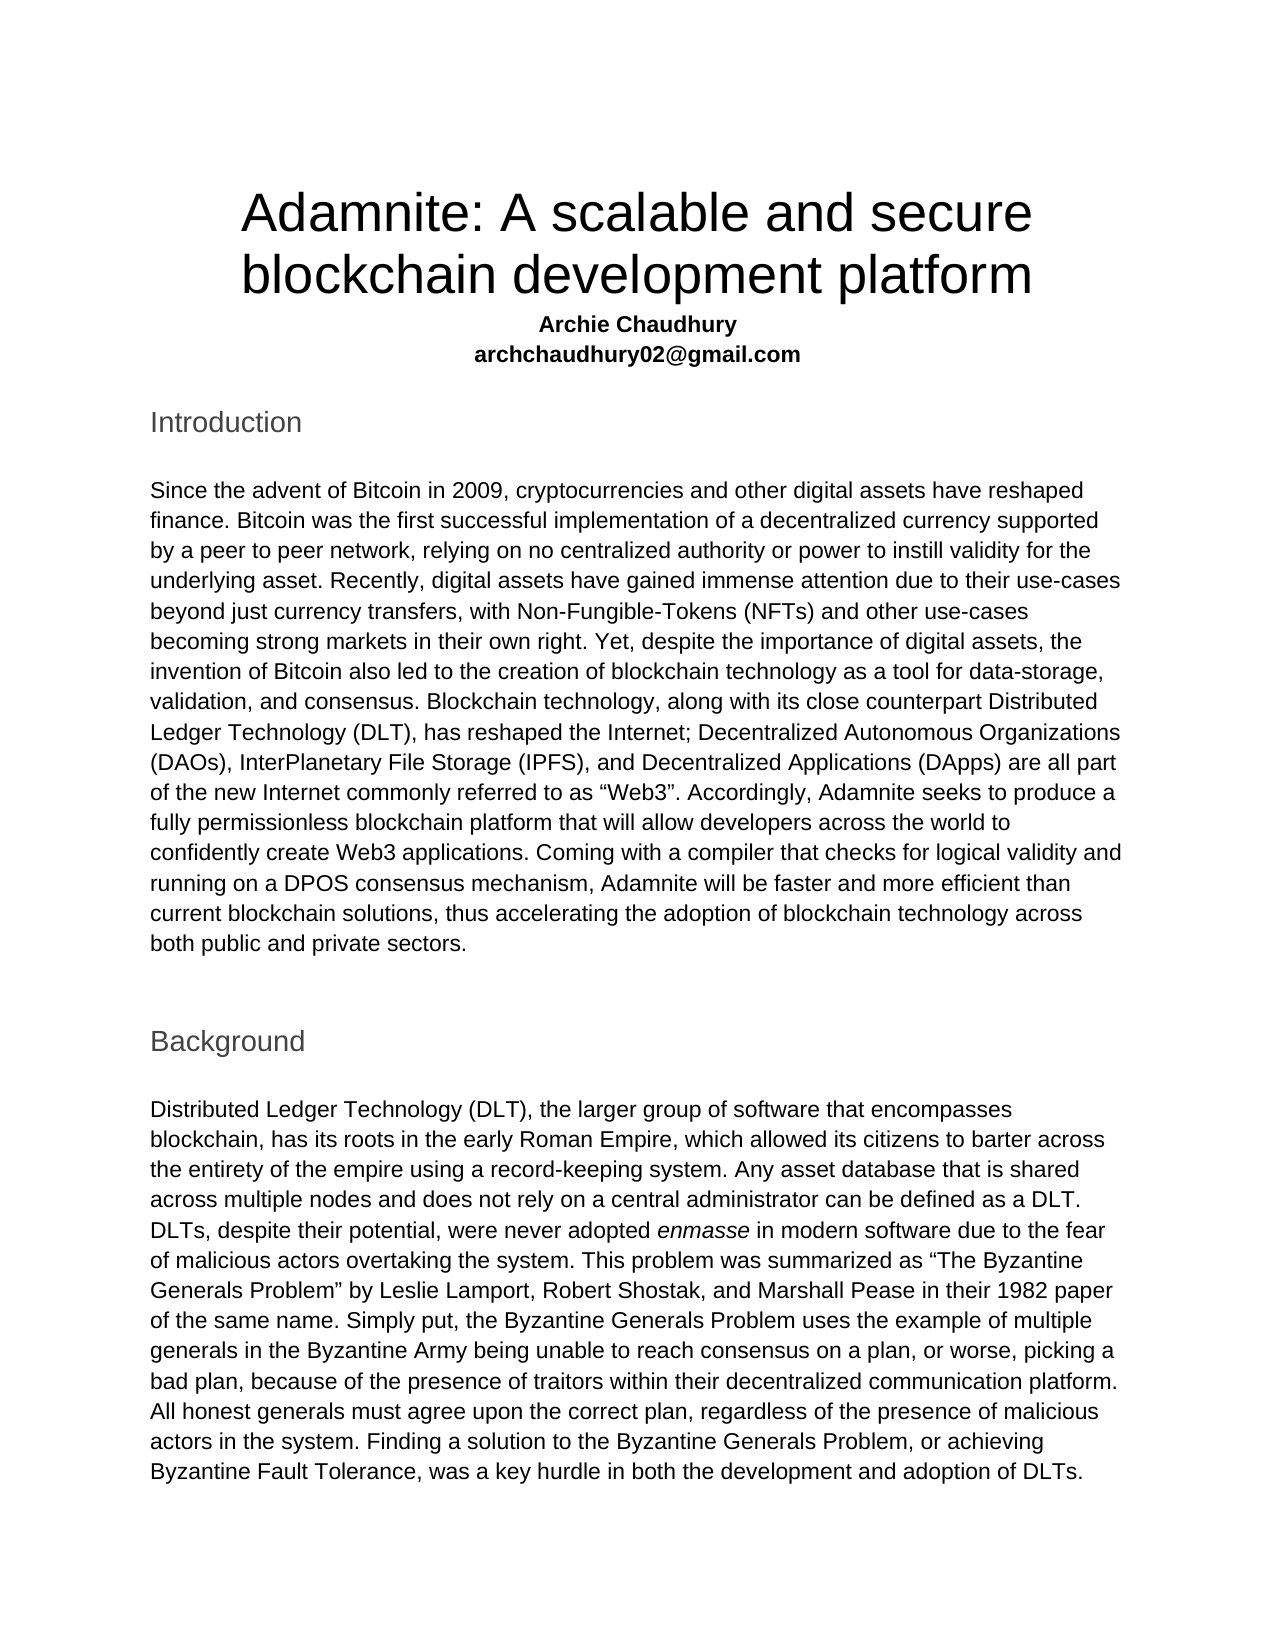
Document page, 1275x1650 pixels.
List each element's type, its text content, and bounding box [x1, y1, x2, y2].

title Adamnite: A scalable and secure blockchain development platform [150, 180, 1125, 305]
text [150, 1096, 1125, 1485]
text Since the advent of Bitcoin in 2009, cryptocurrencies and other digital assets have reshaped finance. Bitcoin was the first successful implementation of a decentralized currency supported by a peer to peer network, relying on no centralized authority or power to instill validity for the underlying asset. Recently, digital assets have gained immense attention due to their use-cases beyond just currency transfers, with Non-Fungible-Tokens (NFTs) and other use-cases becoming strong markets in their own right. Yet, despite the importance of digital assets, the invention of Bitcoin also led to the creation of blockchain technology as a tool for data-storage, validation, and consensus. Blockchain technology, along with its close counterpart Distributed Ledger Technology (DLT), has reshaped the Internet; Decentralized Autonomous Organizations (DAOs), InterPlanetary File Storage (IPFS), and Decentralized Applications (DApps) are all part of the new Internet commonly referred to as “Web3”. Accordingly, Adamnite seeks to produce a fully permissionless blockchain platform that will allow developers across the world to confidently create Web3 applications. Coming with a compiler that checks for logical validity and running on a DPOS consensus mechanism, Adamnite will be faster and more efficient than current blockchain solutions, thus accelerating the adoption of blockchain technology across both public and private sectors. [150, 477, 1125, 956]
subtitle Introduction [150, 405, 1125, 438]
text Archie Chaudhury [150, 311, 1125, 337]
text archchaudhury02@gmail.com [150, 341, 1125, 368]
subtitle Background [150, 1024, 1125, 1057]
